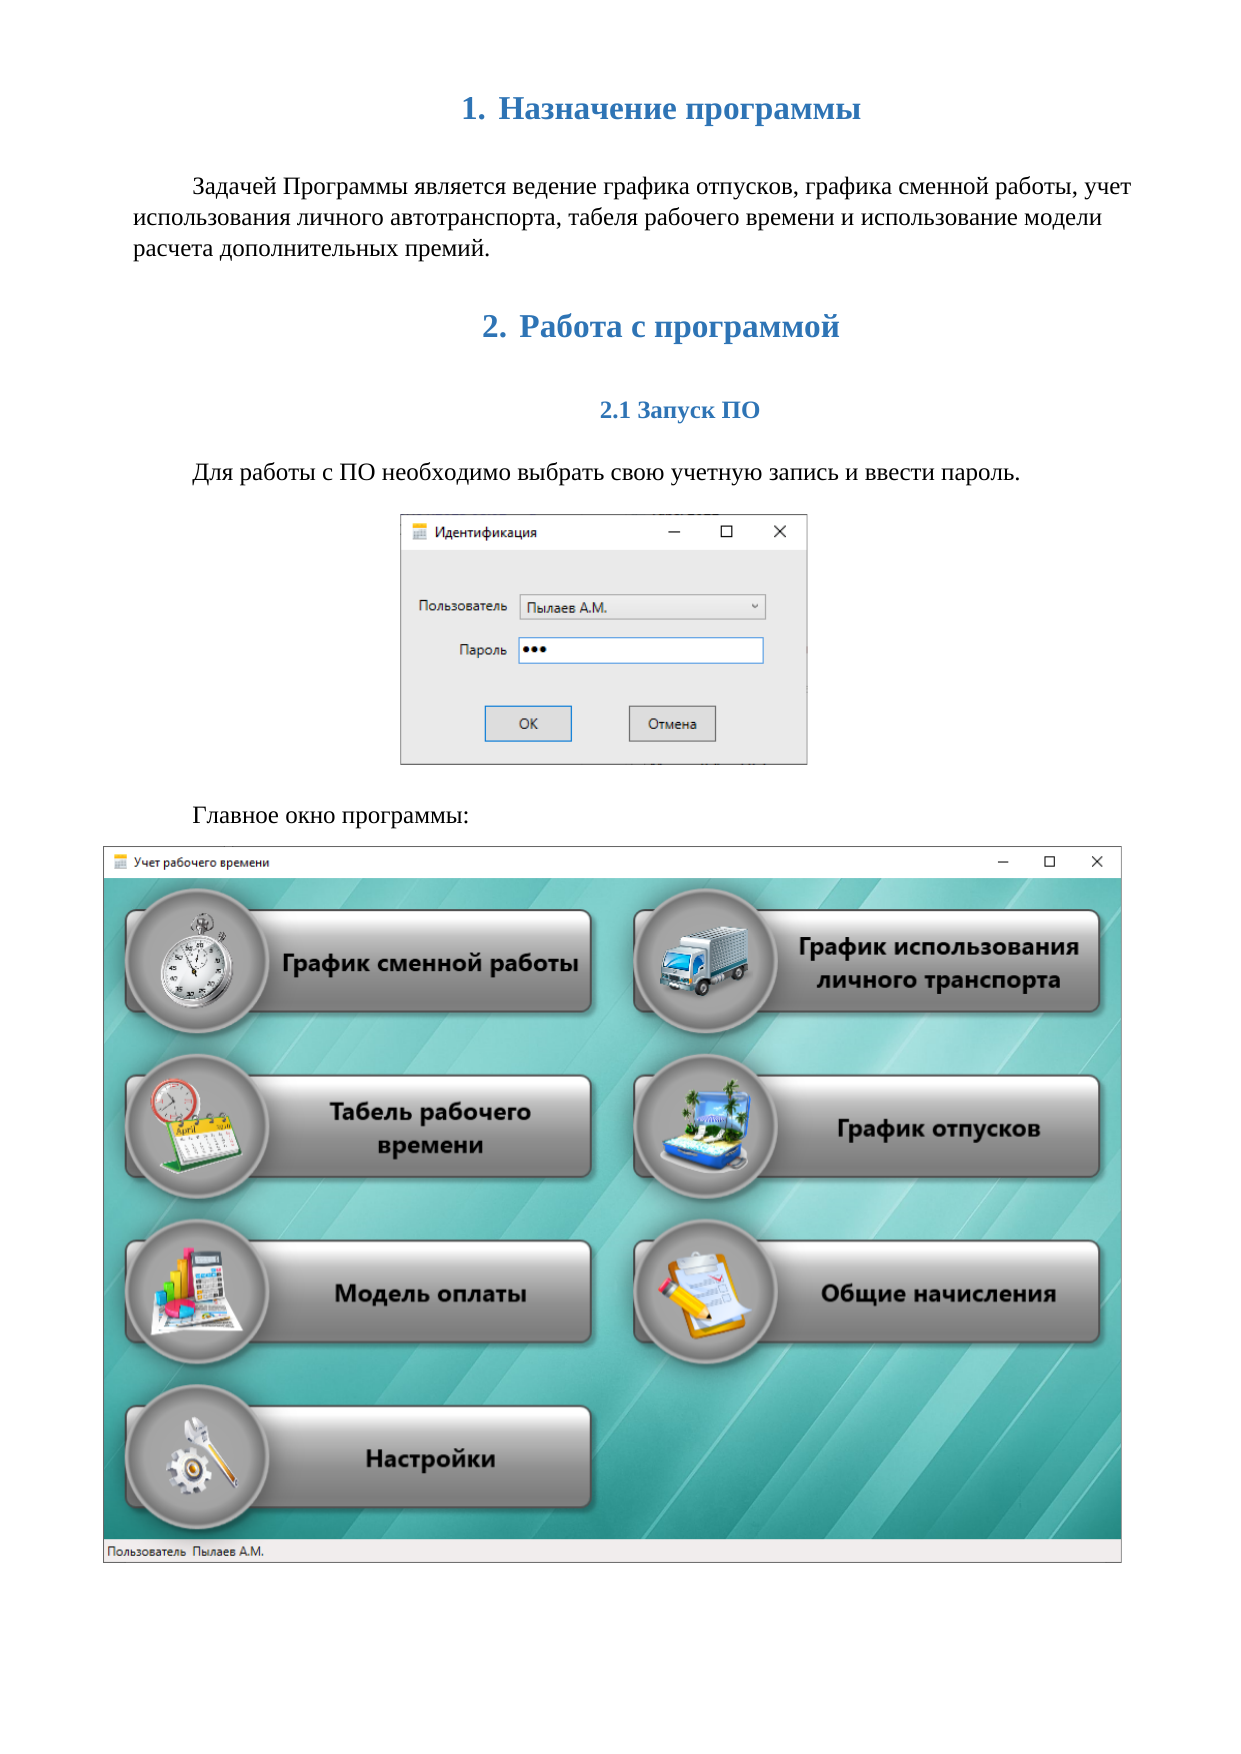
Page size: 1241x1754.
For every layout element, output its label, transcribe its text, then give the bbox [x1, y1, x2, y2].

list Задачей Программы является ведение графика отпусков, графика сменной работы, учет использования личного автотранспорта, табеля рабочего времени и использование модели расчета дополнительных премий. [133, 171, 1152, 262]
list Для работы с ПО необходимо выбрать свою учетную запись и ввести пароль. [133, 457, 1152, 486]
text Назначение программы [170, 89, 1152, 127]
list Главное окно программы: [133, 801, 1152, 829]
text Запуск ПО [208, 395, 1152, 424]
picture [400, 514, 808, 765]
picture [103, 846, 1122, 1563]
text Работа с программой [170, 306, 1152, 344]
